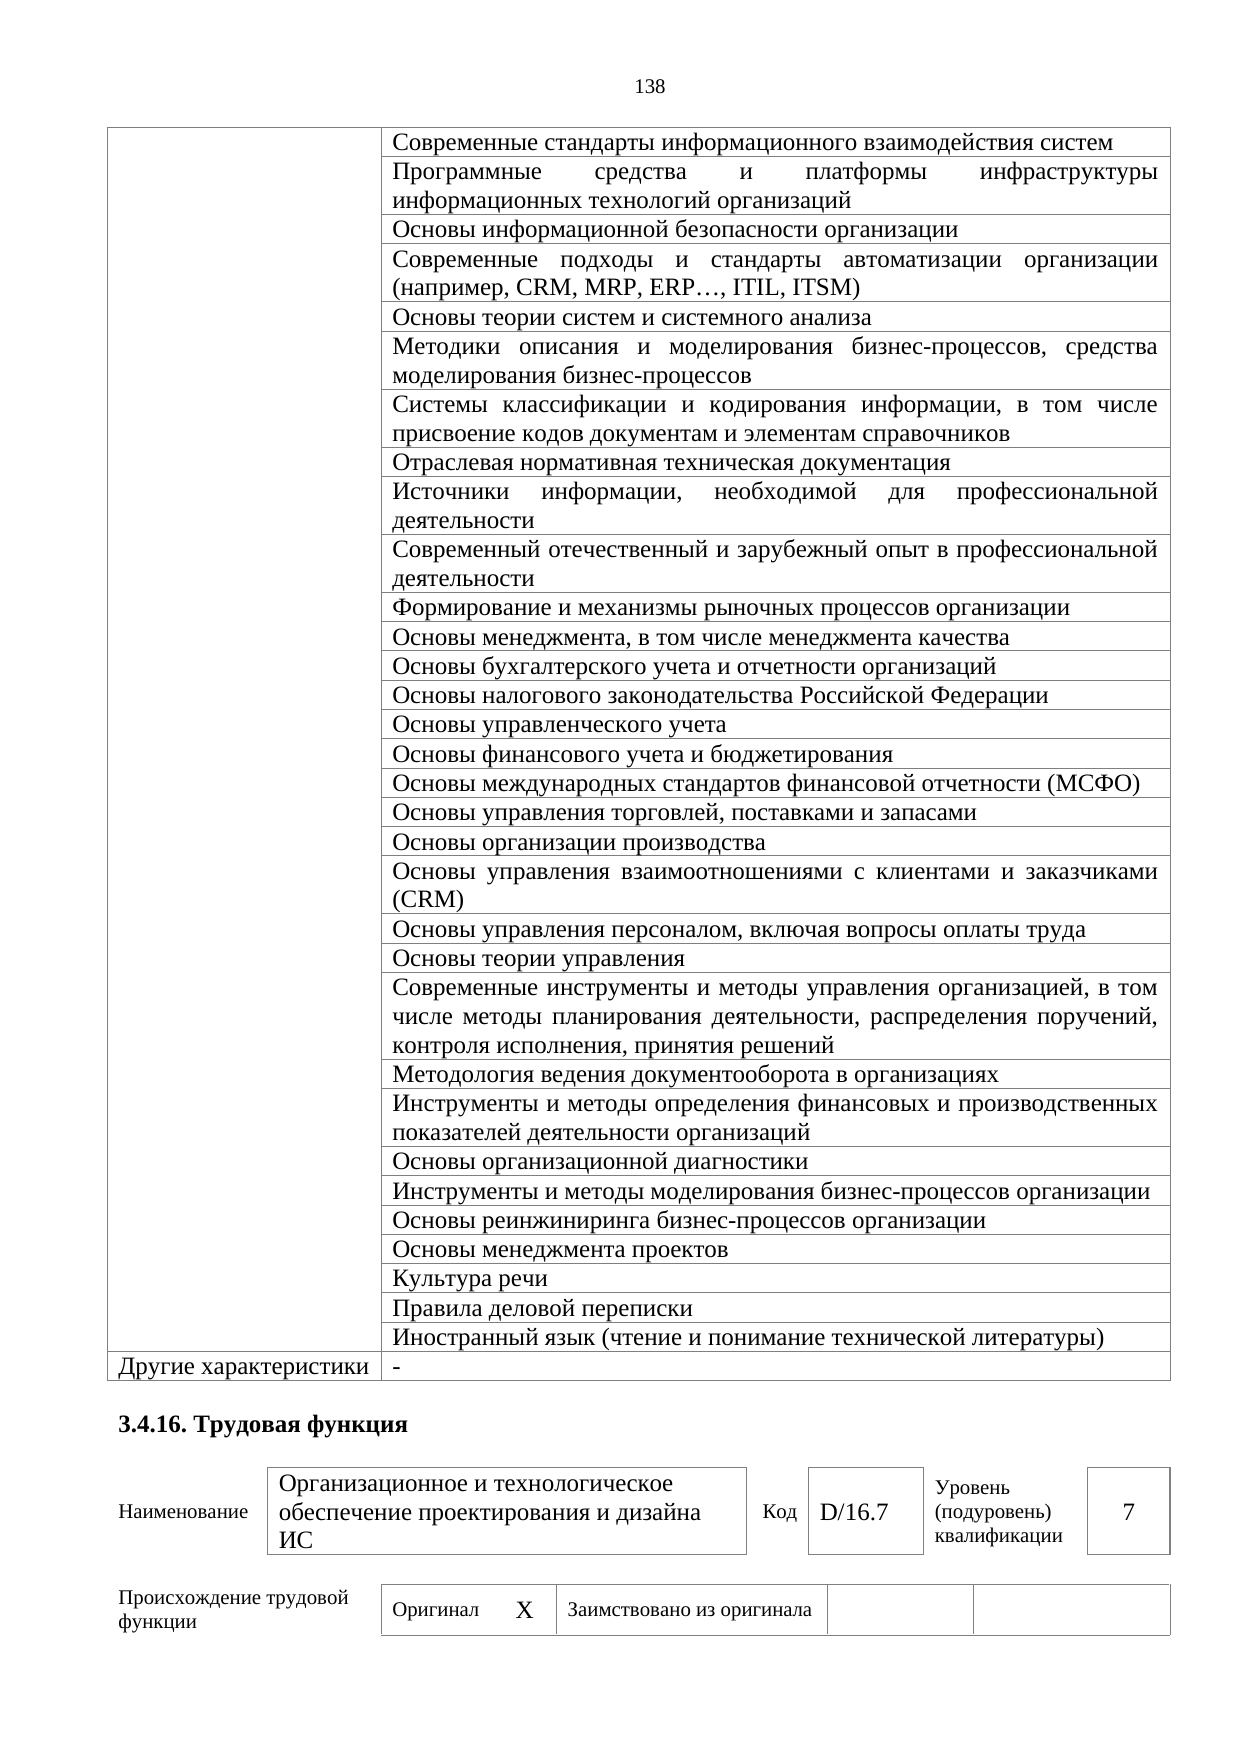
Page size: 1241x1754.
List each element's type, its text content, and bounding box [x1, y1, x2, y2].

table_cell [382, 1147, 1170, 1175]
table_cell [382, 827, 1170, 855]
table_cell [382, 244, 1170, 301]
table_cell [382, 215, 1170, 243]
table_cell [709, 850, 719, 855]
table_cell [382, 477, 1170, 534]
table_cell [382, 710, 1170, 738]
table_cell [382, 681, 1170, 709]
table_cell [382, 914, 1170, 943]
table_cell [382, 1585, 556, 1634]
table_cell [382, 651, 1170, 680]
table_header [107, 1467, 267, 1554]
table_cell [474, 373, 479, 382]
subtitle 3.4.16. Трудовая функция [118, 1409, 1181, 1438]
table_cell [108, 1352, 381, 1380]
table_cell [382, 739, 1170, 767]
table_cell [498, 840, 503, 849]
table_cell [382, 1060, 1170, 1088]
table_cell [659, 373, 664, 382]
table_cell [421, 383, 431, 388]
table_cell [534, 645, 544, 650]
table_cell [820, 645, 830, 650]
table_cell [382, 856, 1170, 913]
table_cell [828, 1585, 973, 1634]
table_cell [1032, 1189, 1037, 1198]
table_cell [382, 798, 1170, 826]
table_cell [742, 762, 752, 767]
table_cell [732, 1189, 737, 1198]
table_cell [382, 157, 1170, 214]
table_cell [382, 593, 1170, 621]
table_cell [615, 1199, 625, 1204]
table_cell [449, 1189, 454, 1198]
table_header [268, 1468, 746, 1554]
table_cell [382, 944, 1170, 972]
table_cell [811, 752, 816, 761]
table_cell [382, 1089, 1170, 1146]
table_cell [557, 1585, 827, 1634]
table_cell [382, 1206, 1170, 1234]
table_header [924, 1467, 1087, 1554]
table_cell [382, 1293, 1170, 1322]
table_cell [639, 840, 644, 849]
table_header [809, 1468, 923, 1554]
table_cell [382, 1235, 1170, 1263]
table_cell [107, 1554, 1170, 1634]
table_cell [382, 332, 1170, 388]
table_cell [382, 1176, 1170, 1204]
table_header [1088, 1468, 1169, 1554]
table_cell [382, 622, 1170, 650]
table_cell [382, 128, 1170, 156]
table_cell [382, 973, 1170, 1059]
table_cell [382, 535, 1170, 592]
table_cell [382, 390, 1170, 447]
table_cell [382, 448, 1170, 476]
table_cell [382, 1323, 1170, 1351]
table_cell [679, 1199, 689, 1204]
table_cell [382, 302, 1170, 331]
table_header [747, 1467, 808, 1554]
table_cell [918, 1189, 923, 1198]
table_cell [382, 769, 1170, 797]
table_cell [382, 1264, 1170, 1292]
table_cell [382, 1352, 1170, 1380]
